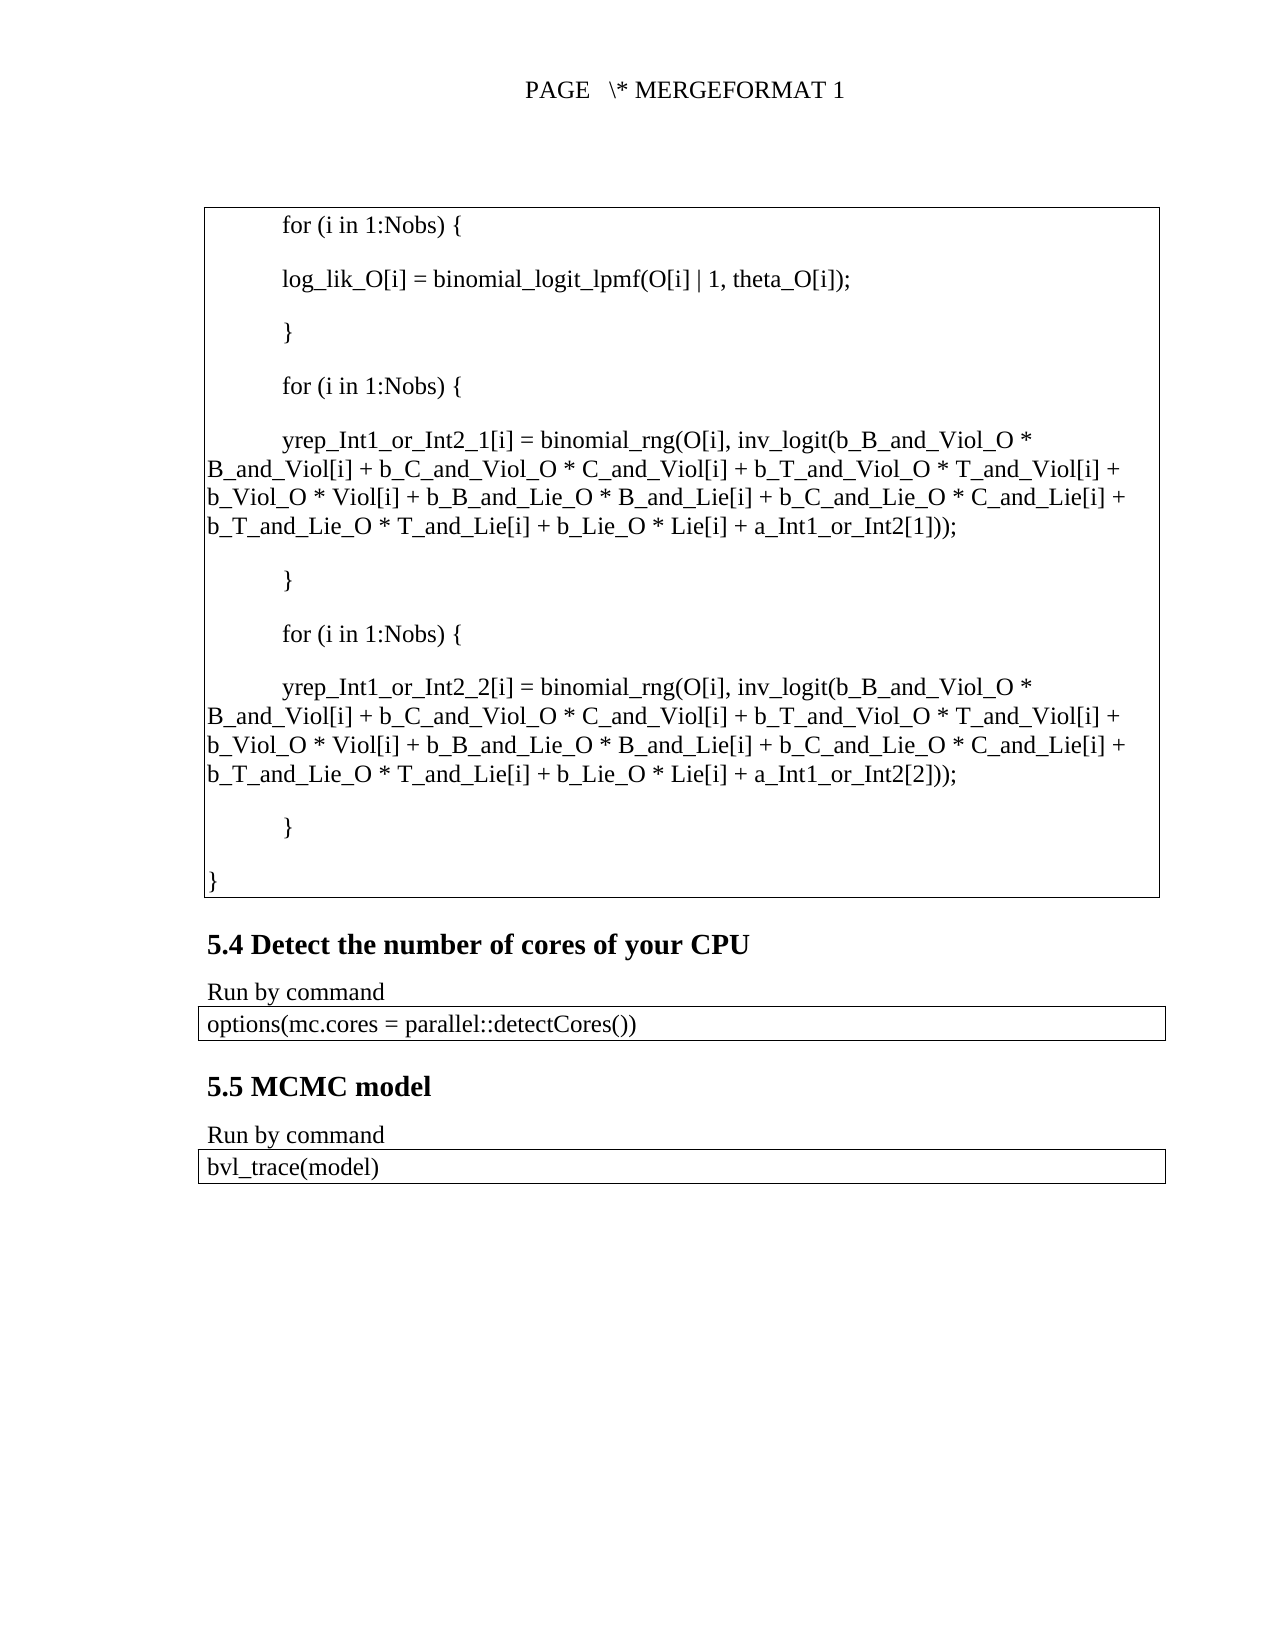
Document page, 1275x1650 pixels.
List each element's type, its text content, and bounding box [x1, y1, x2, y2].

text bvl_trace(model) [199, 1150, 1165, 1183]
text } [205, 562, 1159, 594]
text Run by command [207, 1120, 1157, 1149]
text } [205, 863, 1159, 897]
text log_lik_O[i] = binomial_logit_lpmf(O[i] | 1, theta_O[i]); [205, 261, 1159, 292]
text options(mc.cores = parallel::detectCores()) [199, 1007, 1165, 1040]
text 5.4 Detect the number of cores of your CPU [207, 927, 1157, 960]
text 5.5 MCMC model [207, 1069, 1157, 1103]
text yrep_Int1_or_Int2_1[i] = binomial_rng(O[i], inv_logit(b_B_and_Viol_O * B_and_Viol[i] + b_C_and_Viol_O * C_and_Viol[i] + b_T_and_Viol_O * T_and_Viol[i] + b_Viol_O * Viol[i] + b_B_and_Lie_O * B_and_Lie[i] + b_C_and_Lie_O * C_and_Lie[i] + b_T_and_Lie_O * T_and_Lie[i] + b_Lie_O * Lie[i] + a_Int1_or_Int2[1])); [205, 422, 1159, 540]
text for (i in 1:Nobs) { [205, 368, 1159, 400]
text for (i in 1:Nobs) { [205, 208, 1159, 239]
text } [205, 809, 1159, 841]
text Run by command [207, 977, 1157, 1006]
text for (i in 1:Nobs) { [205, 616, 1159, 647]
text } [205, 314, 1159, 346]
text yrep_Int1_or_Int2_2[i] = binomial_rng(O[i], inv_logit(b_B_and_Viol_O * B_and_Viol[i] + b_C_and_Viol_O * C_and_Viol[i] + b_T_and_Viol_O * T_and_Viol[i] + b_Viol_O * Viol[i] + b_B_and_Lie_O * B_and_Lie[i] + b_C_and_Lie_O * C_and_Lie[i] + b_T_and_Lie_O * T_and_Lie[i] + b_Lie_O * Lie[i] + a_Int1_or_Int2[2])); [205, 669, 1159, 787]
